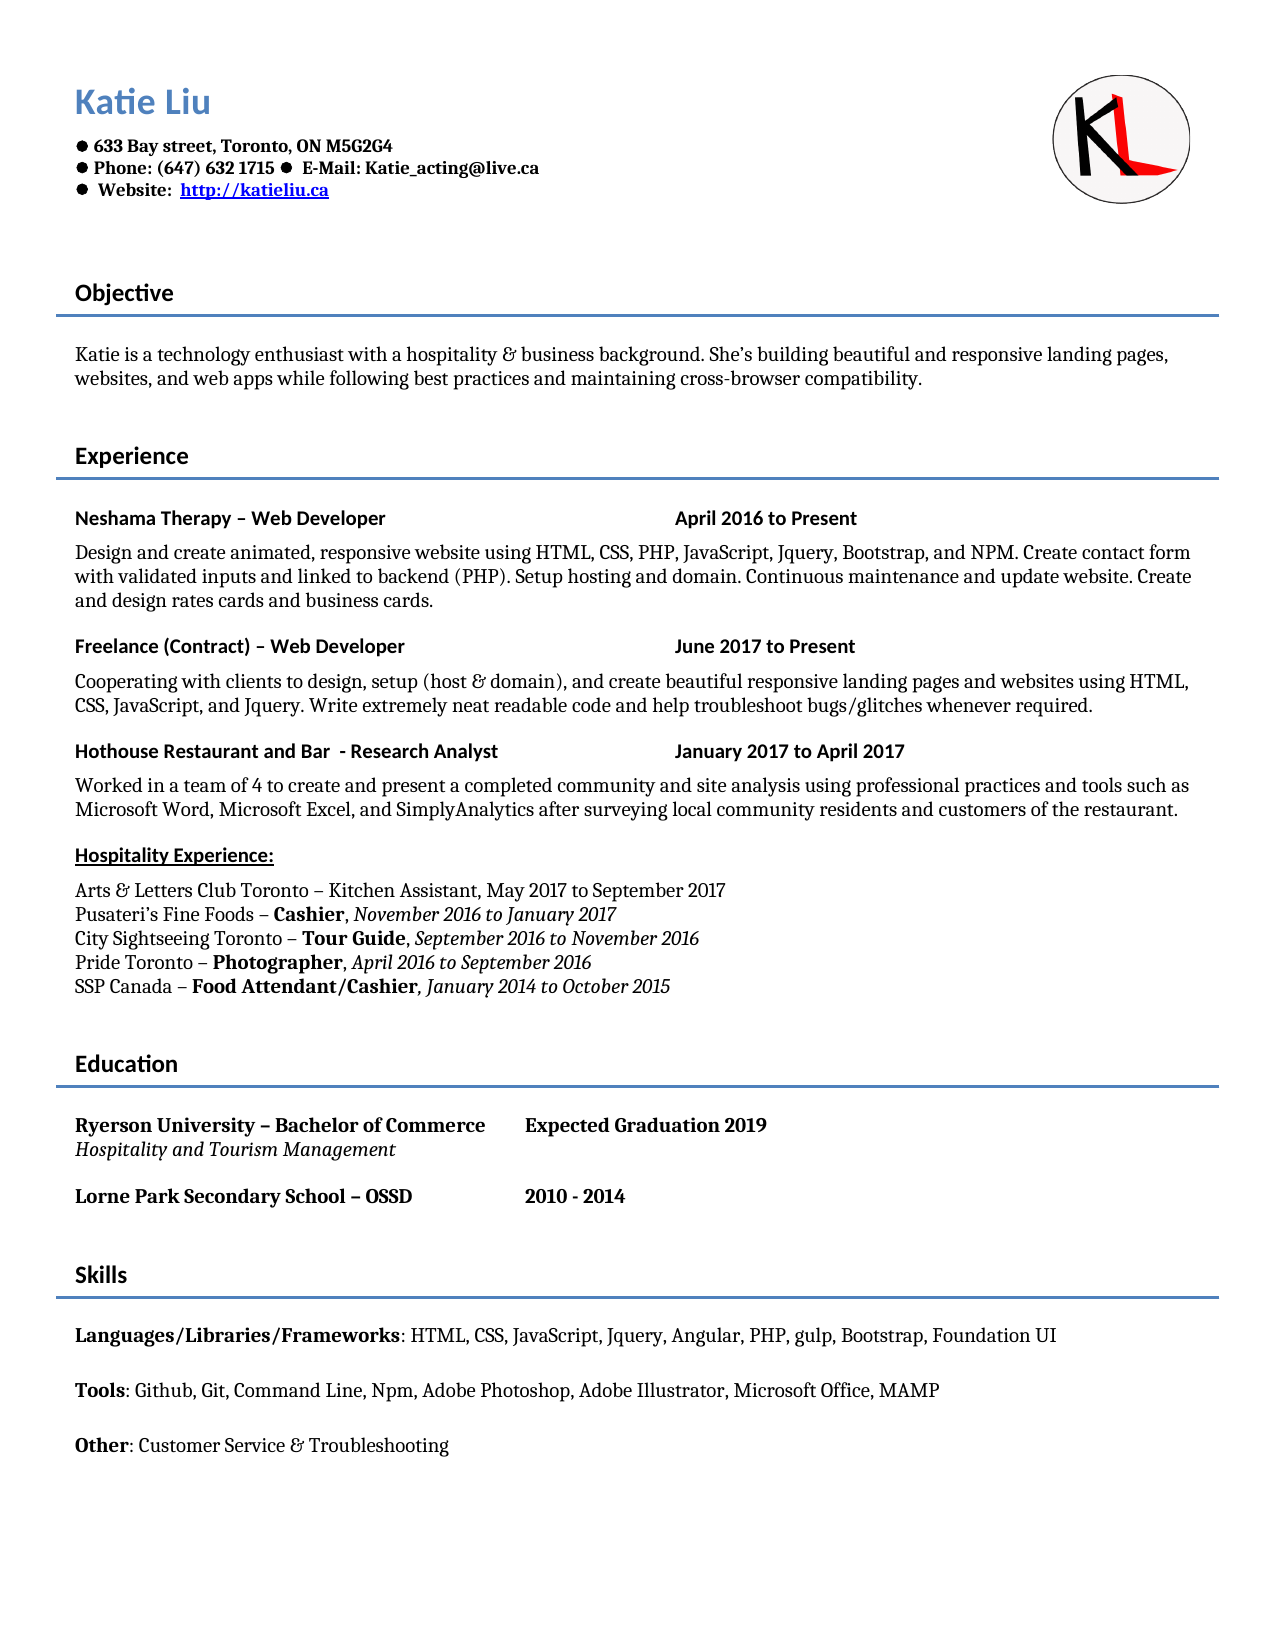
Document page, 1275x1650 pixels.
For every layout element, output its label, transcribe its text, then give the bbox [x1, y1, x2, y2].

subtitle Experience [56, 440, 1219, 477]
subtitle Objective [56, 277, 1219, 314]
picture [1052, 75, 1191, 204]
subtitle April 2016 to Present [75, 505, 1200, 530]
text Expected Graduation 2019 [75, 1113, 1200, 1137]
text Tools: Github, Git, Command Line, Npm, Adobe Photoshop, Adobe Illustrator, Microsoft Office, MAMP [75, 1379, 1200, 1403]
text Hospitality and Tourism Management [75, 1137, 1200, 1161]
text 2010 - 2014 [75, 1185, 1200, 1209]
subtitle Skills [56, 1259, 1219, 1296]
text Other: Customer Service & Troubleshooting [75, 1434, 1200, 1458]
subtitle Education [56, 1048, 1219, 1085]
subtitle January 2017 to April 2017 [75, 738, 1200, 763]
text Languages/Libraries/Frameworks: HTML, CSS, JavaScript, Jquery, Angular, PHP, gulp, Bootstrap, Foundation UI [75, 1324, 1200, 1348]
subtitle June 2017 to Present [75, 633, 1200, 659]
